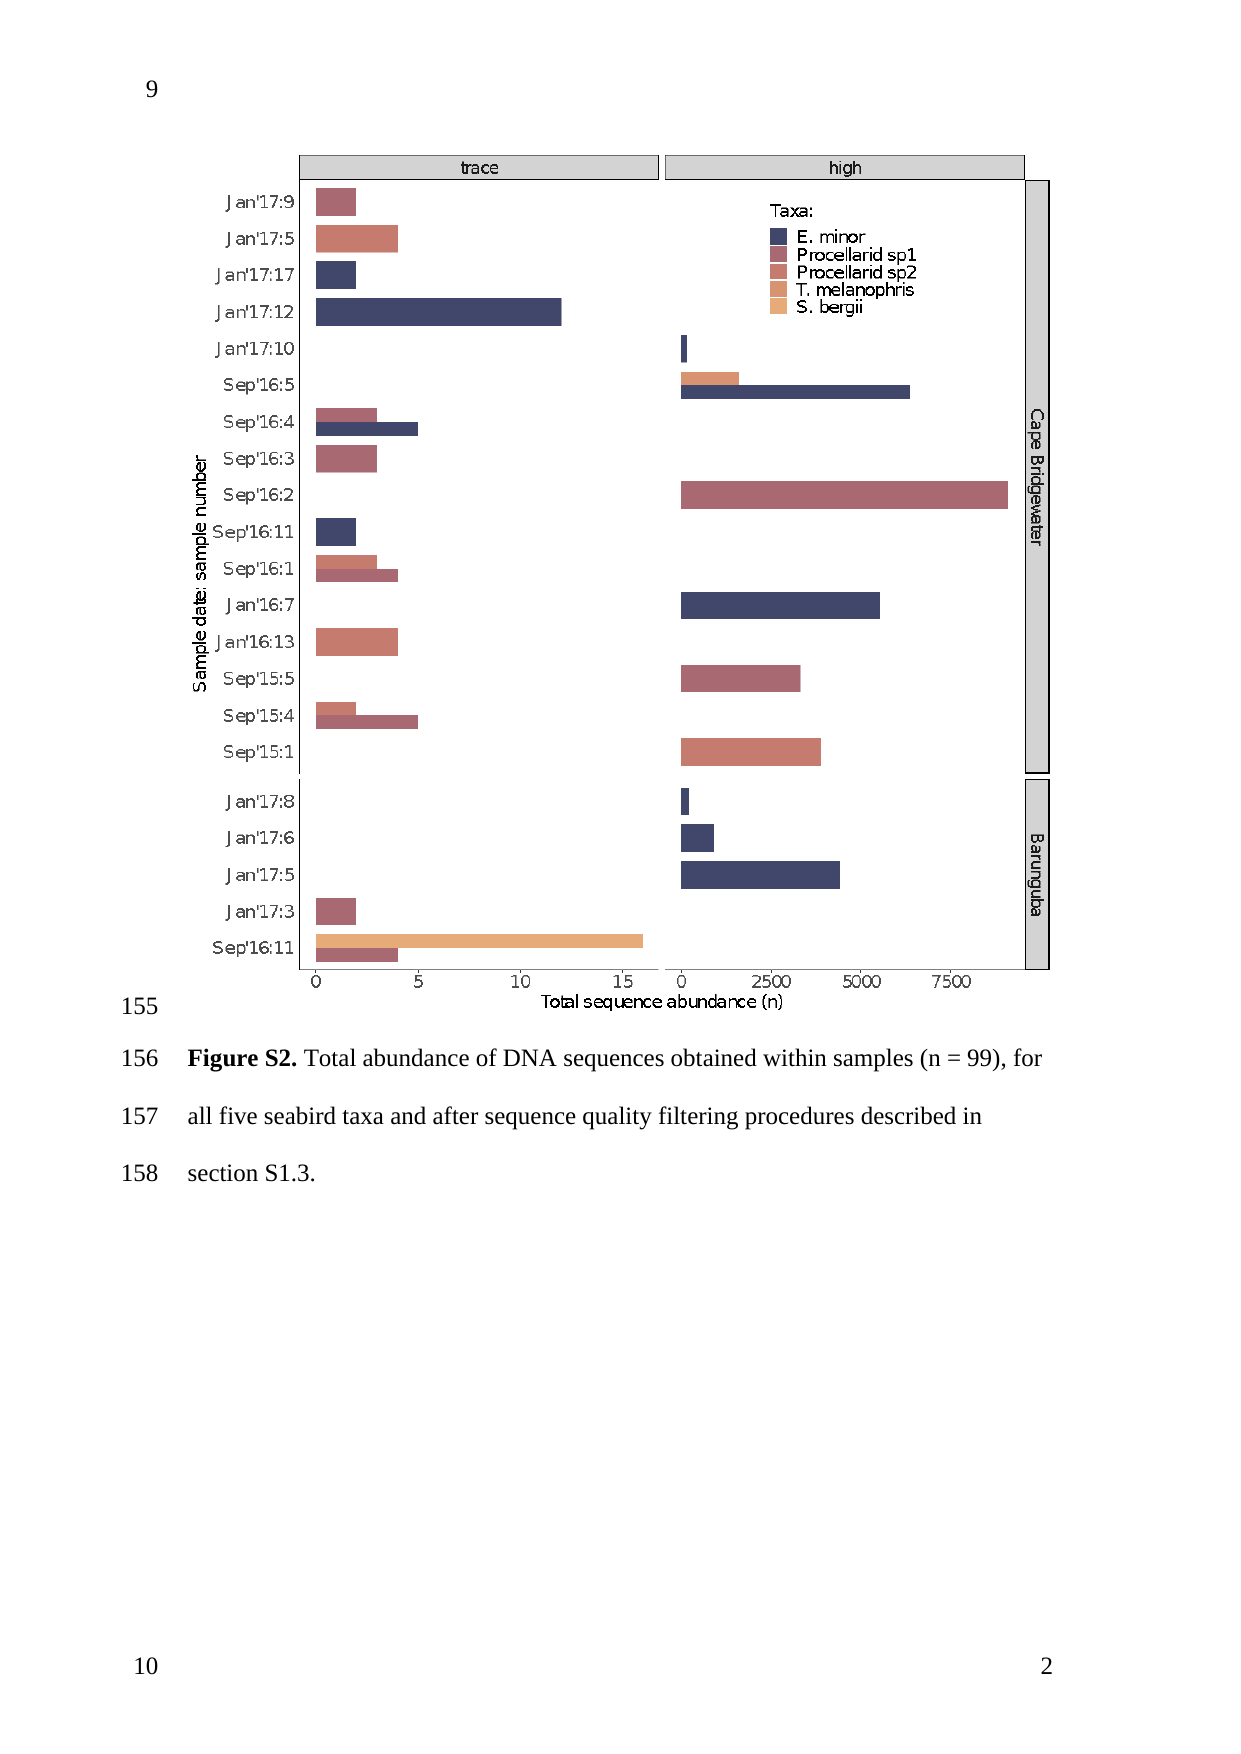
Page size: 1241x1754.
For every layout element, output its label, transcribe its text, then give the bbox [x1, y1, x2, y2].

picture [187, 150, 1053, 1015]
text Figure S2. Total abundance of DNA sequences obtained within samples (n = 99), for all five seabird taxa and after sequence quality filtering procedures described in section S1.3. [187, 1043, 1053, 1187]
